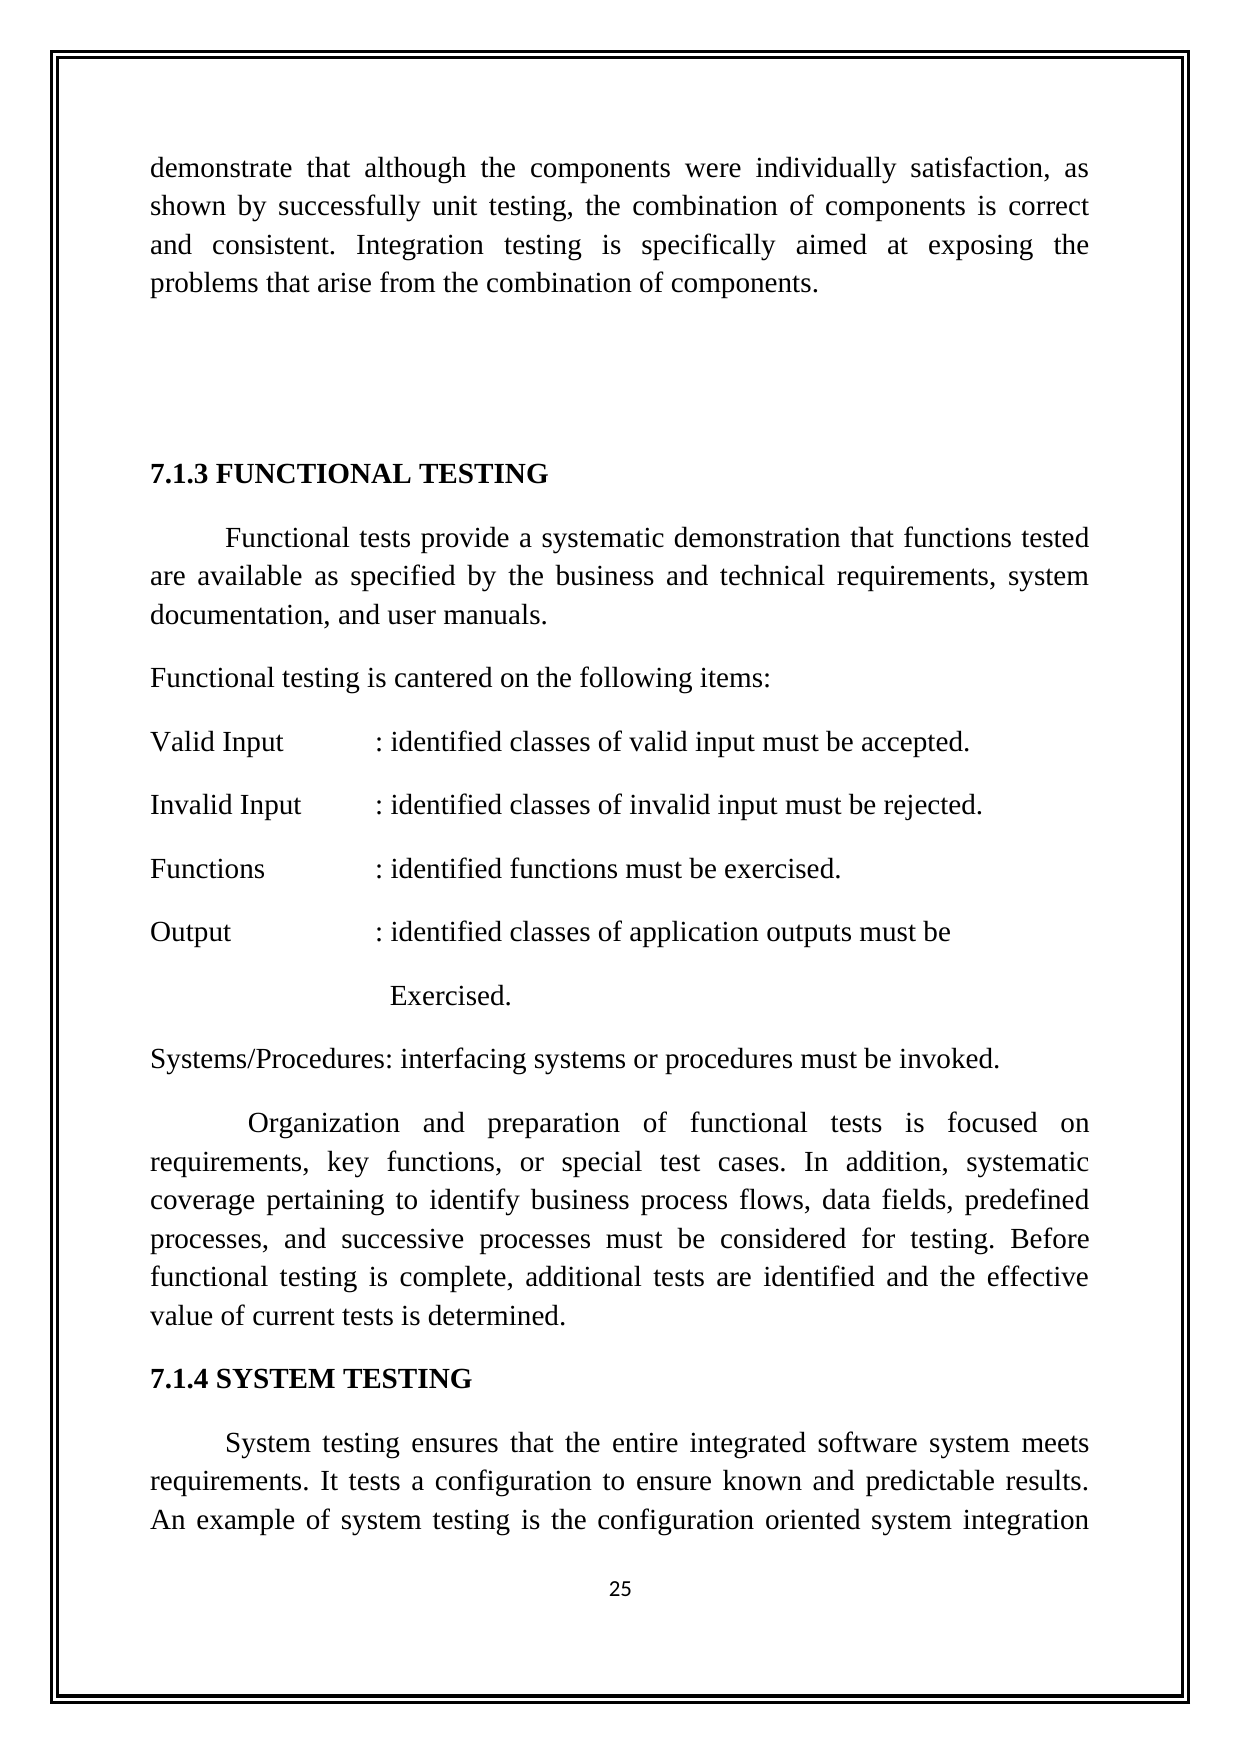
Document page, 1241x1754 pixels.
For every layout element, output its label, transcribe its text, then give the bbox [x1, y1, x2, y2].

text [150, 1425, 1090, 1536]
text Functional testing is cantered on the following items: [150, 660, 1090, 694]
text Functional tests provide a systematic demonstration that functions tested are available as specified by the business and technical requirements, system documentation, and user manuals. [150, 520, 1090, 630]
text Output : identified classes of application outputs must be [150, 914, 1090, 948]
text Systems/Procedures: interfacing systems or procedures must be invoked. [150, 1042, 1090, 1075]
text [150, 150, 1090, 299]
text Valid Input : identified classes of valid input must be accepted. [150, 724, 1090, 757]
text Invalid Input : identified classes of invalid input must be rejected. [150, 787, 1090, 821]
text 7.1.3 FUNCTIONAL TESTING [150, 456, 1090, 490]
subtitle 7.1.4 SYSTEM TESTING [150, 1361, 1090, 1395]
text Organization and preparation of functional tests is focused on requirements, key functions, or special test cases. In addition, systematic coverage pertaining to identify business process flows, data fields, predefined processes, and successive processes must be considered for testing. Before functional testing is complete, additional tests are identified and the effective value of current tests is determined. [150, 1105, 1090, 1331]
text Functions : identified functions must be exercised. [150, 851, 1090, 884]
text Exercised. [300, 978, 1090, 1012]
